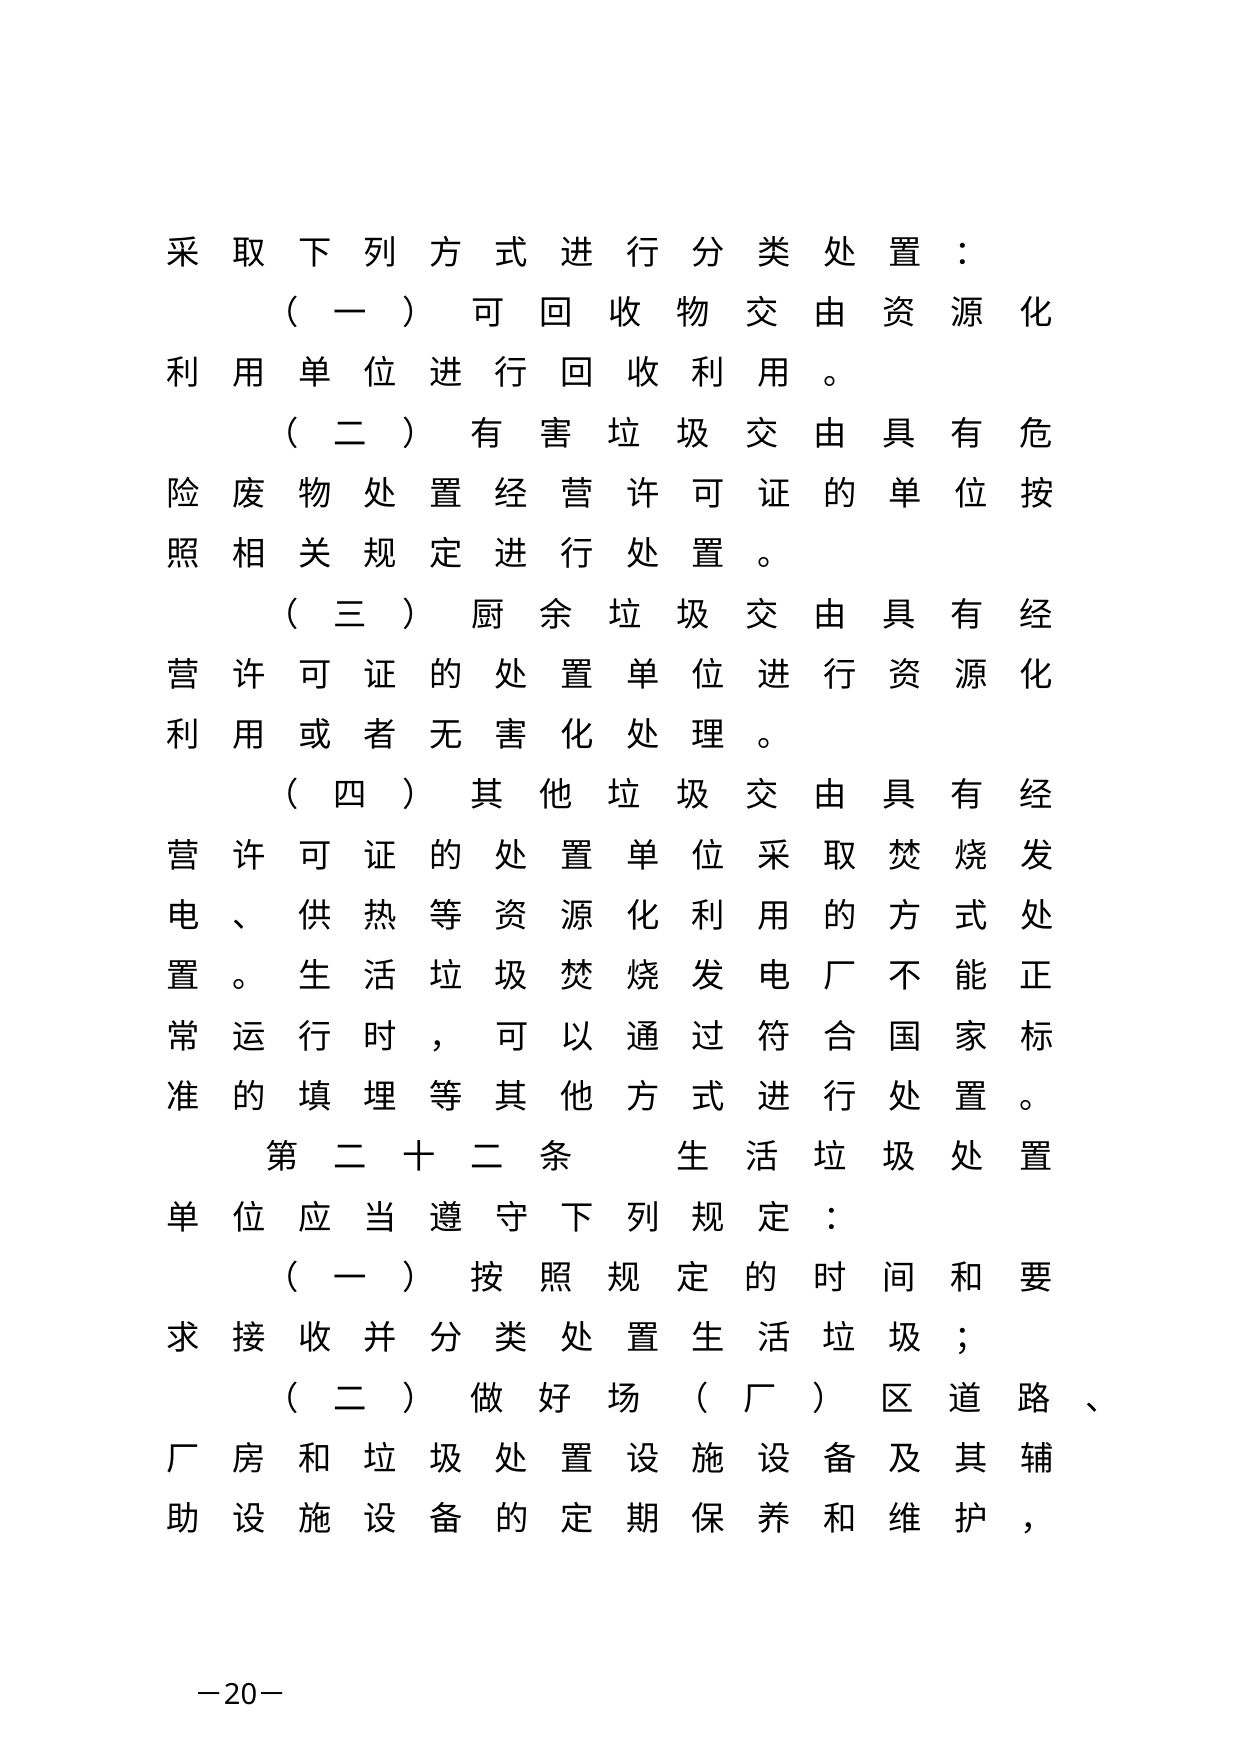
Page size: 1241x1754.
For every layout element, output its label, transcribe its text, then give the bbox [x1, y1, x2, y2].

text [167, 219, 1085, 280]
text （一）可回收物交由资源化利用单位进行回收利用。 [167, 280, 1085, 400]
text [167, 1365, 1085, 1546]
text （二）有害垃圾交由具有危险废物处置经营许可证的单位按照相关规定进行处置。 [167, 400, 1085, 581]
text （一）按照规定的时间和要求接收并分类处置生活垃圾； [167, 1245, 1085, 1365]
text （三）厨余垃圾交由具有经营许可证的处置单位进行资源化利用或者无害化处理。 [167, 581, 1085, 762]
text （四）其他垃圾交由具有经营许可证的处置单位采取焚烧发电、供热等资源化利用的方式处置。生活垃圾焚烧发电厂不能正常运行时，可以通过符合国家标准的填埋等其他方式进行处置。 [167, 762, 1085, 1124]
text 第二十二条 生活垃圾处置单位应当遵守下列规定： [167, 1124, 1085, 1245]
